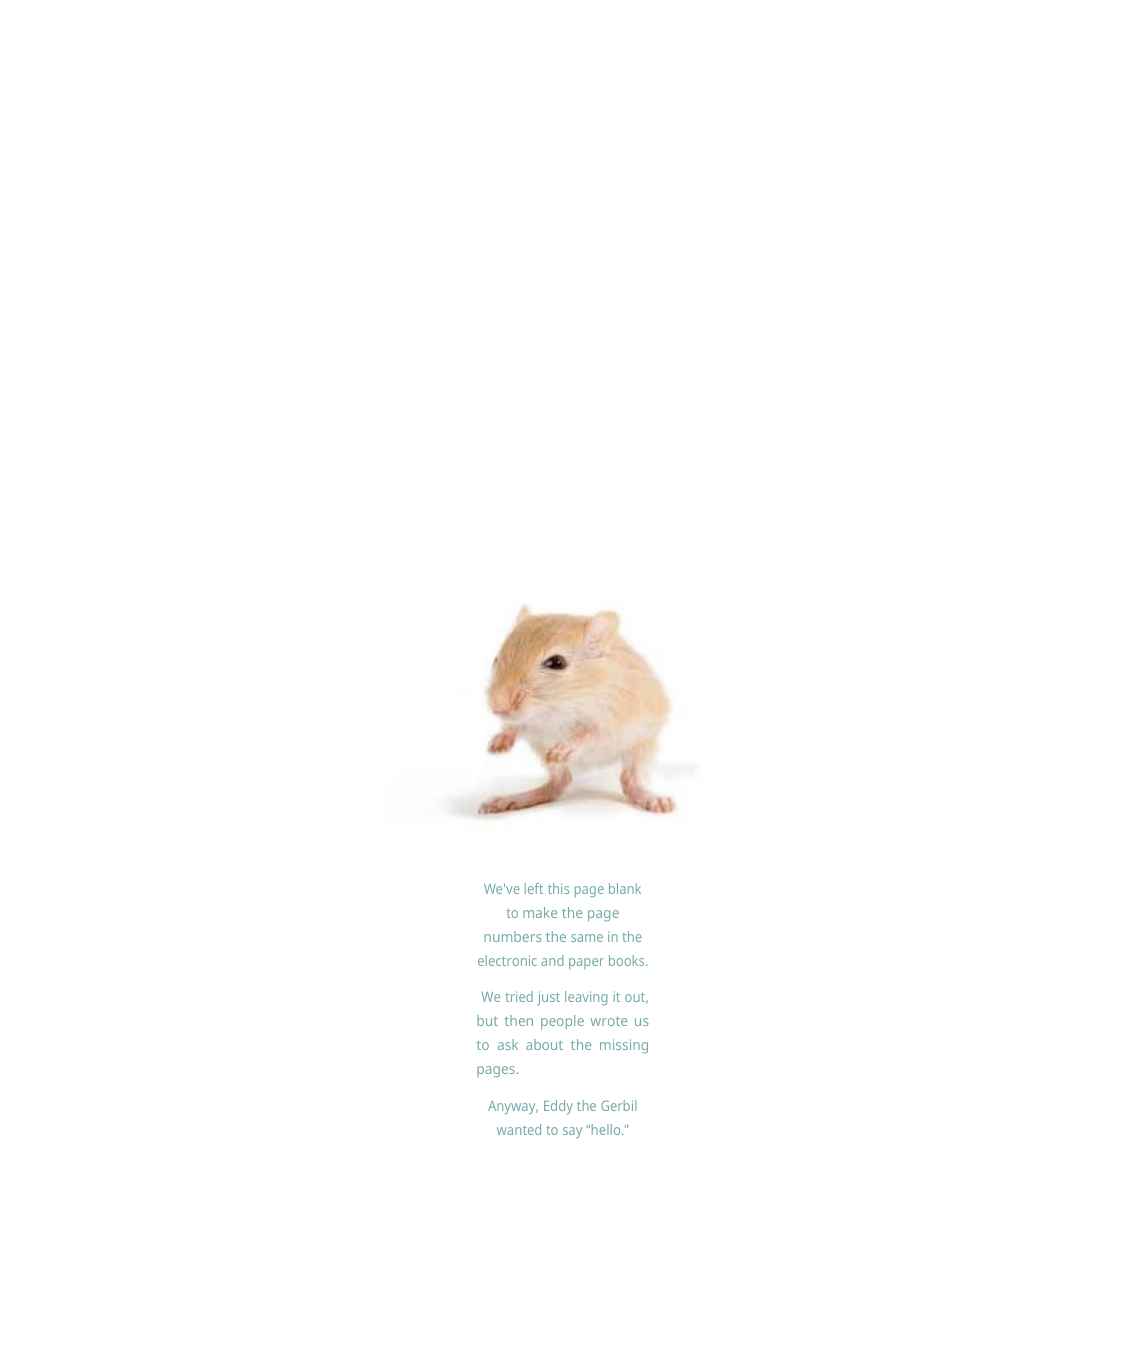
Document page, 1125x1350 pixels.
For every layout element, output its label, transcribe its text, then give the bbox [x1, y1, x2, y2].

text Anyway, Eddy the Gerbil wanted to say “hello.” [477, 1095, 648, 1139]
text We've left this page blank to make the page numbers the same in the electronic and paper books. [477, 878, 648, 971]
picture [384, 599, 705, 831]
text We tried just leaving it out, but then people wrote us to ask about the missing pages. [476, 987, 649, 1079]
